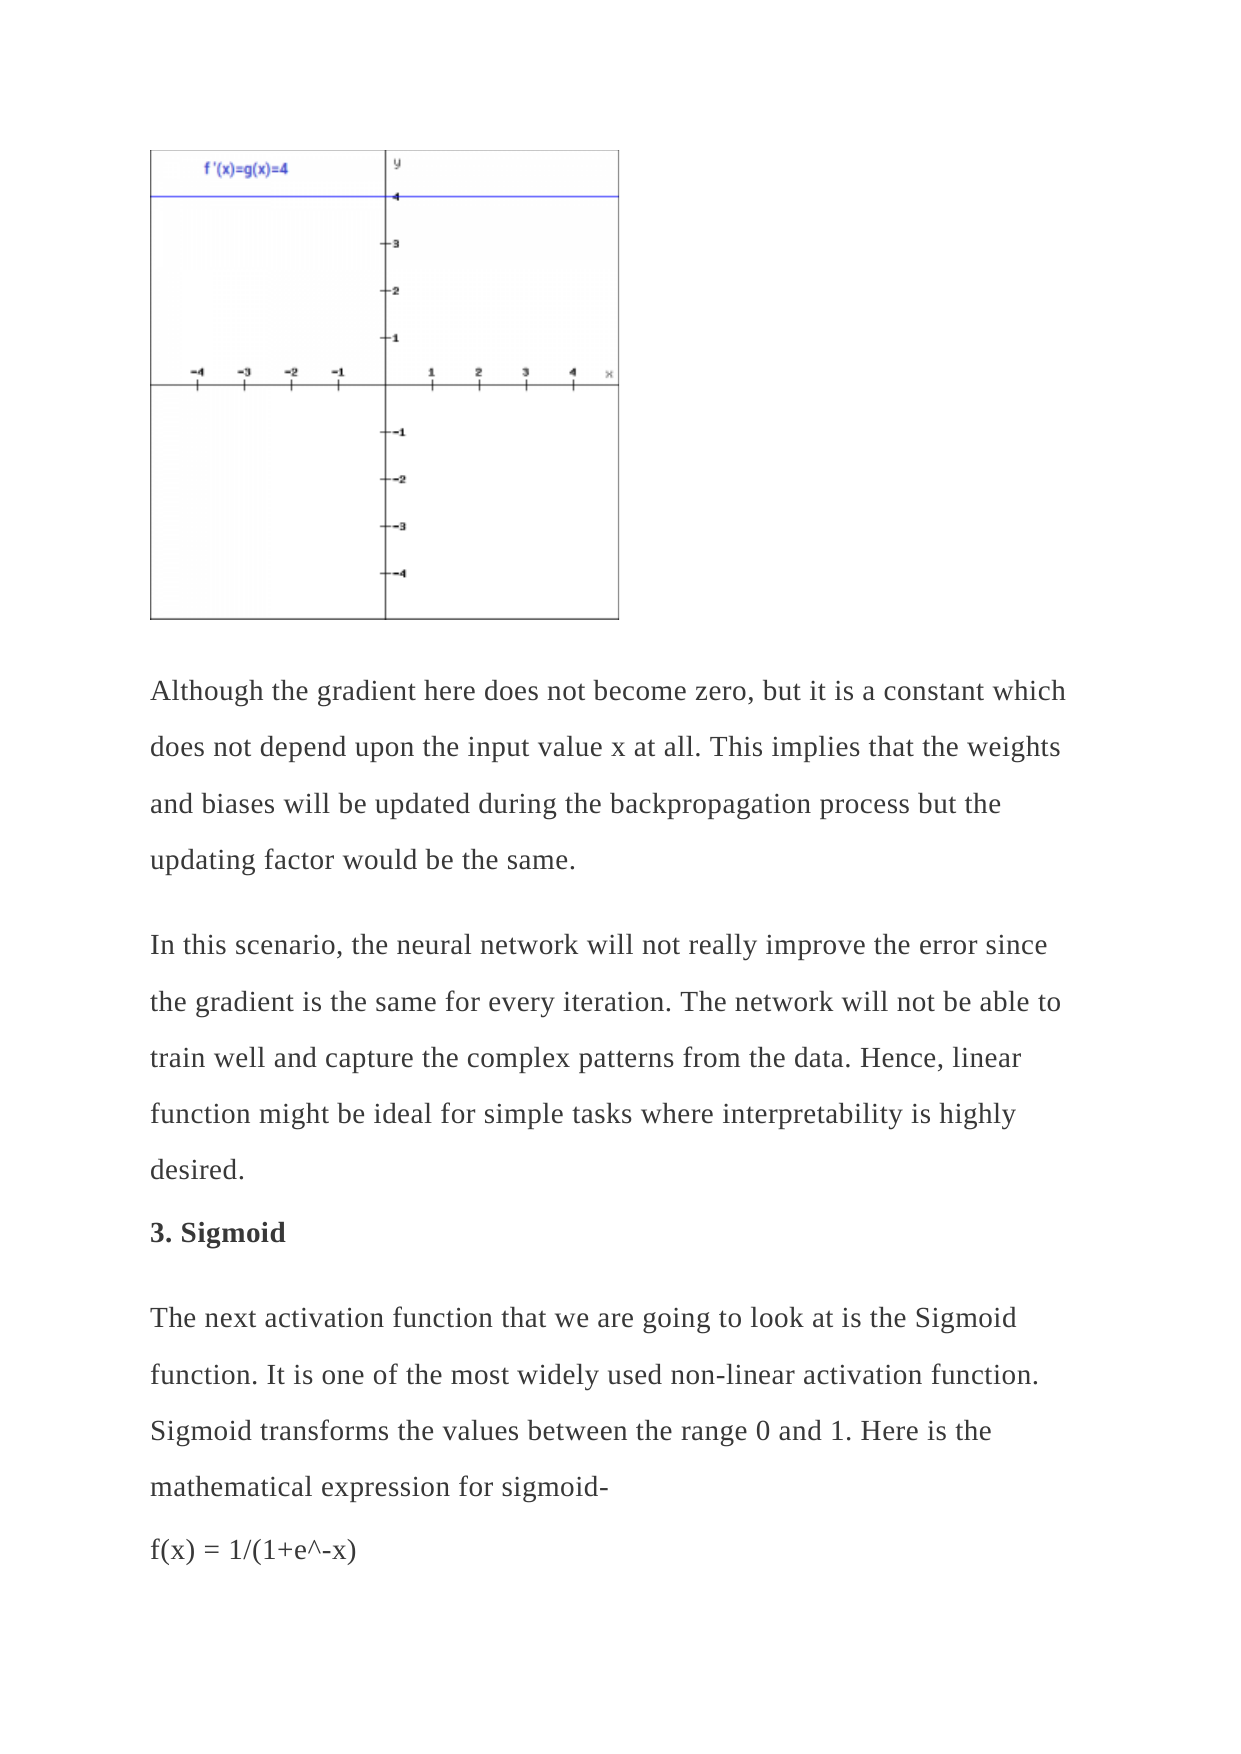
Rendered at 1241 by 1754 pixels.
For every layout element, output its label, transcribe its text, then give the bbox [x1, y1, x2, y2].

subtitle 3. Sigmoid [150, 1215, 1090, 1249]
text Although the gradient here does not become zero, but it is a constant which does not depend upon the input value x at all. This implies that the weights and biases will be updated during the backpropagation process but the updating factor would be the same. [150, 651, 1090, 876]
text In this scenario, the neural network will not really improve the error since the gradient is the same for every iteration. The network will not be able to train well and capture the complex patterns from the data. Hence, linear function might be ideal for simple tasks where interpretability is highly desired. [150, 905, 1090, 1186]
picture [150, 150, 620, 620]
text f(x) = 1/(1+e^-x) [150, 1532, 1090, 1566]
text The next activation function that we are going to look at is the Sigmoid function. It is one of the most widely used non-linear activation function. Sigmoid transforms the values between the range 0 and 1. Here is the mathematical expression for sigmoid- [150, 1278, 1090, 1503]
